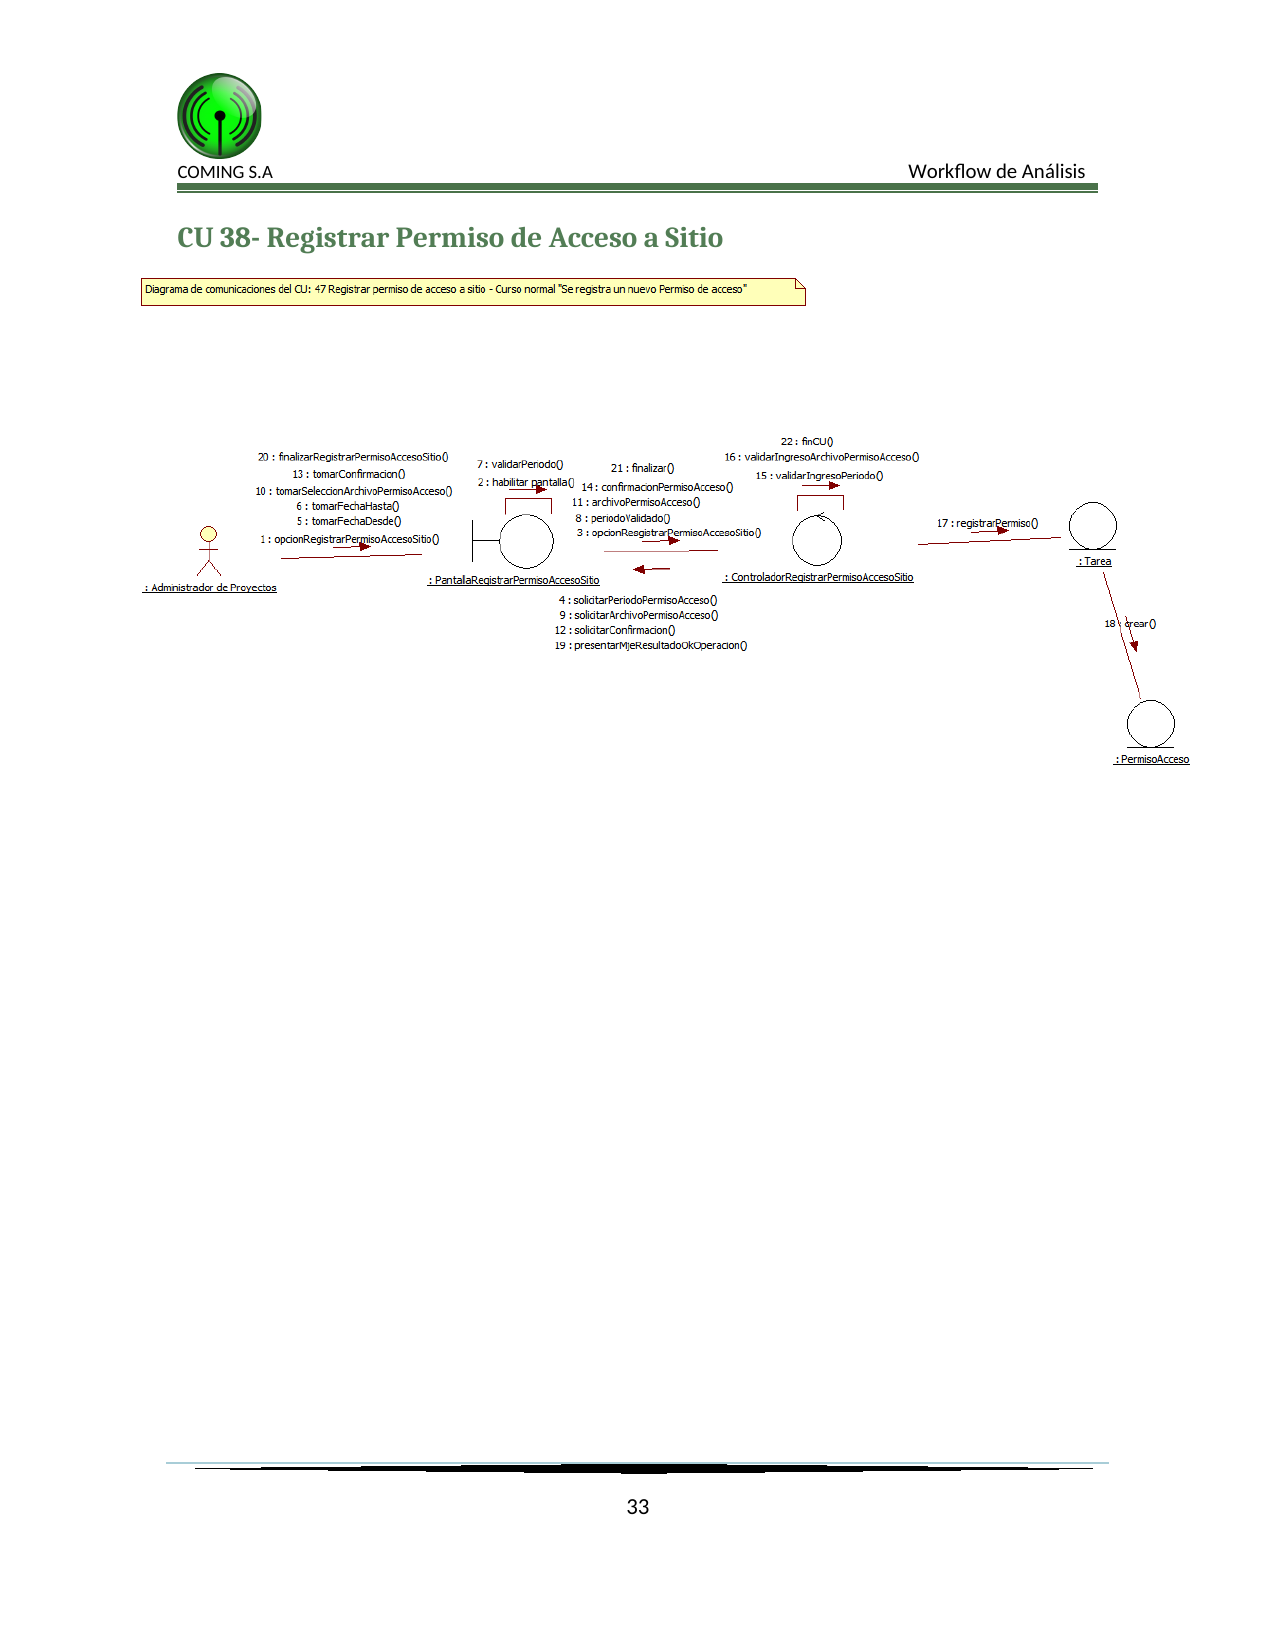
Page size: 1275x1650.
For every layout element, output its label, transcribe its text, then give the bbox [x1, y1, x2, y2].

picture [177, 73, 262, 159]
picture [118, 259, 1212, 789]
subtitle CU 38- Registrar Permiso de Acceso a Sitio [177, 221, 1098, 254]
